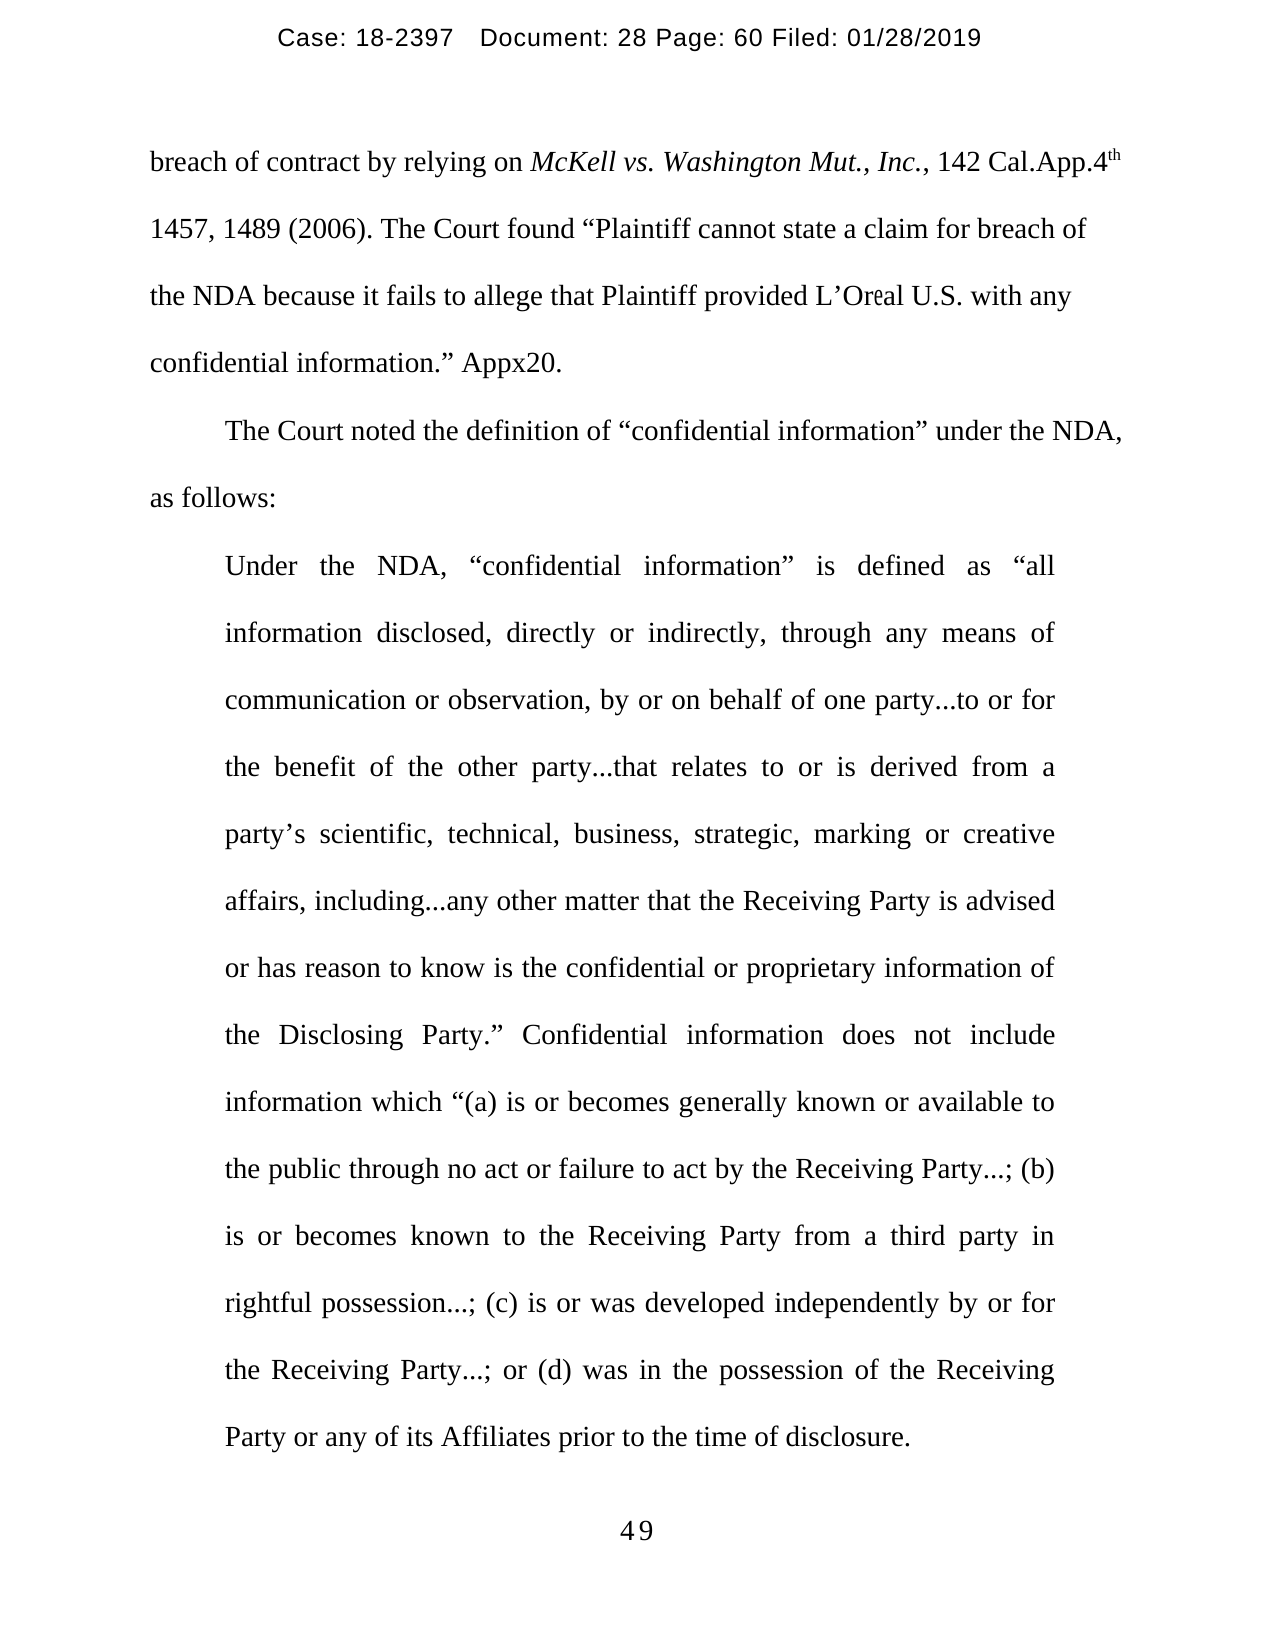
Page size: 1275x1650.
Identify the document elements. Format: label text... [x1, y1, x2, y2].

text Under the NDA, “confidential information” is defined as “all information disclosed, directly or indirectly, through any means of communication or observation, by or on behalf of one party...to or for the benefit of the other party...that relates to or is derived from a party’s scientific, technical, business, strategic, marking or creative affairs, including...any other matter that the Receiving Party is advised or has reason to know is the confidential or proprietary information of the Disclosing Party.” Confidential information does not include information which “(a) is or becomes generally known or available to the public through no act or failure to act by the Receiving Party...; (b) is or becomes known to the Receiving Party from a third party in rightful possession...; (c) is or was developed independently by or for the Receiving Party...; or (d) was in the possession of the Receiving Party or any of its Affiliates prior to the time of disclosure. [224, 522, 1056, 1459]
text The Court noted the definition of “confidential information” under the NDA, as follows: [149, 387, 1124, 521]
text breach of contract by relying on McKell vs. Washington Mut., Inc., 142 Cal.App.4th 1457, 1489 (2006). The Court found “Plaintiff cannot state a claim for breach of the NDA because it fails to allege that Plaintiff provided L’Oreal U.S. with any confidential information.” Appx20. [149, 118, 1124, 386]
text Case: 18-2397 Document: 28 Page: 60 Filed: 01/28/2019 [277, 24, 1139, 52]
text 49 [134, 1514, 1139, 1546]
